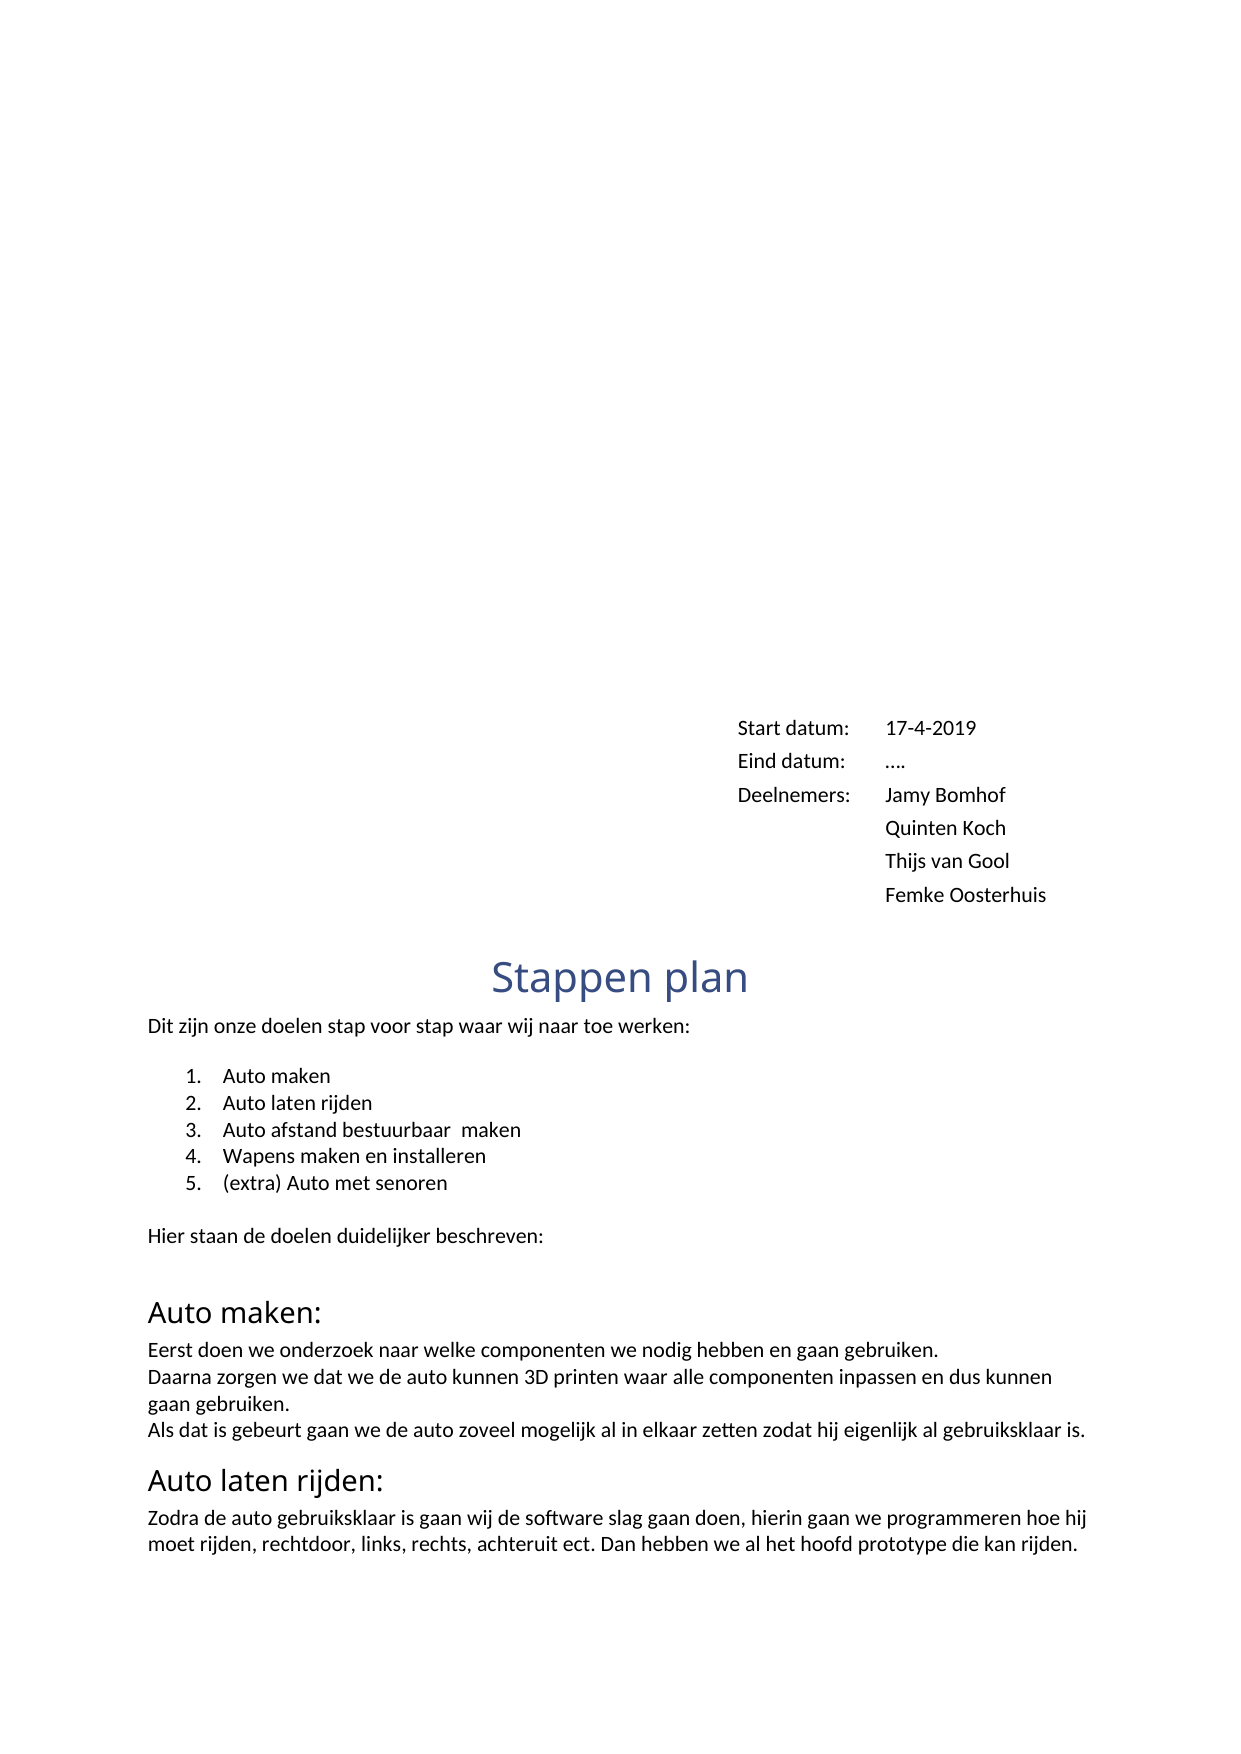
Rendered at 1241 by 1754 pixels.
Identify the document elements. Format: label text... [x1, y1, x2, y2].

list (extra) Auto met senoren [185, 1169, 1093, 1196]
text Hier staan de doelen duidelijker beschreven: [148, 1223, 1093, 1249]
text Deelnemers: Jamy Bomhof [738, 781, 1093, 808]
subtitle Stappen plan [148, 948, 1093, 1004]
text Eerst doen we onderzoek naar welke componenten we nodig hebben en gaan gebruiken. [148, 1337, 1093, 1363]
text Start datum: 17-4-2019 [738, 714, 1093, 741]
list Auto laten rijden [185, 1089, 1093, 1116]
subtitle Auto maken: [148, 1293, 1093, 1332]
text Daarna zorgen we dat we de auto kunnen 3D printen waar alle componenten inpassen en dus kunnen gaan gebruiken. [148, 1363, 1093, 1417]
list Auto maken [185, 1063, 1093, 1089]
text Als dat is gebeurt gaan we de auto zoveel mogelijk al in elkaar zetten zodat hij eigenlijk al gebruiksklaar is. [148, 1417, 1093, 1443]
text Dit zijn onze doelen stap voor stap waar wij naar toe werken: [148, 1013, 1093, 1039]
text Quinten Koch [811, 814, 1093, 841]
subtitle Auto laten rijden: [148, 1460, 1093, 1499]
text Eind datum: …. [738, 748, 1093, 774]
text Thijs van Gool [811, 848, 1093, 874]
text Zodra de auto gebruiksklaar is gaan wij de software slag gaan doen, hierin gaan we programmeren hoe hij moet rijden, rechtdoor, links, rechts, achteruit ect. Dan hebben we al het hoofd prototype die kan rijden. [148, 1504, 1093, 1557]
text Femke Oosterhuis [811, 881, 1093, 908]
list Auto afstand bestuurbaar maken [185, 1116, 1093, 1143]
list Wapens maken en installeren [185, 1143, 1093, 1169]
